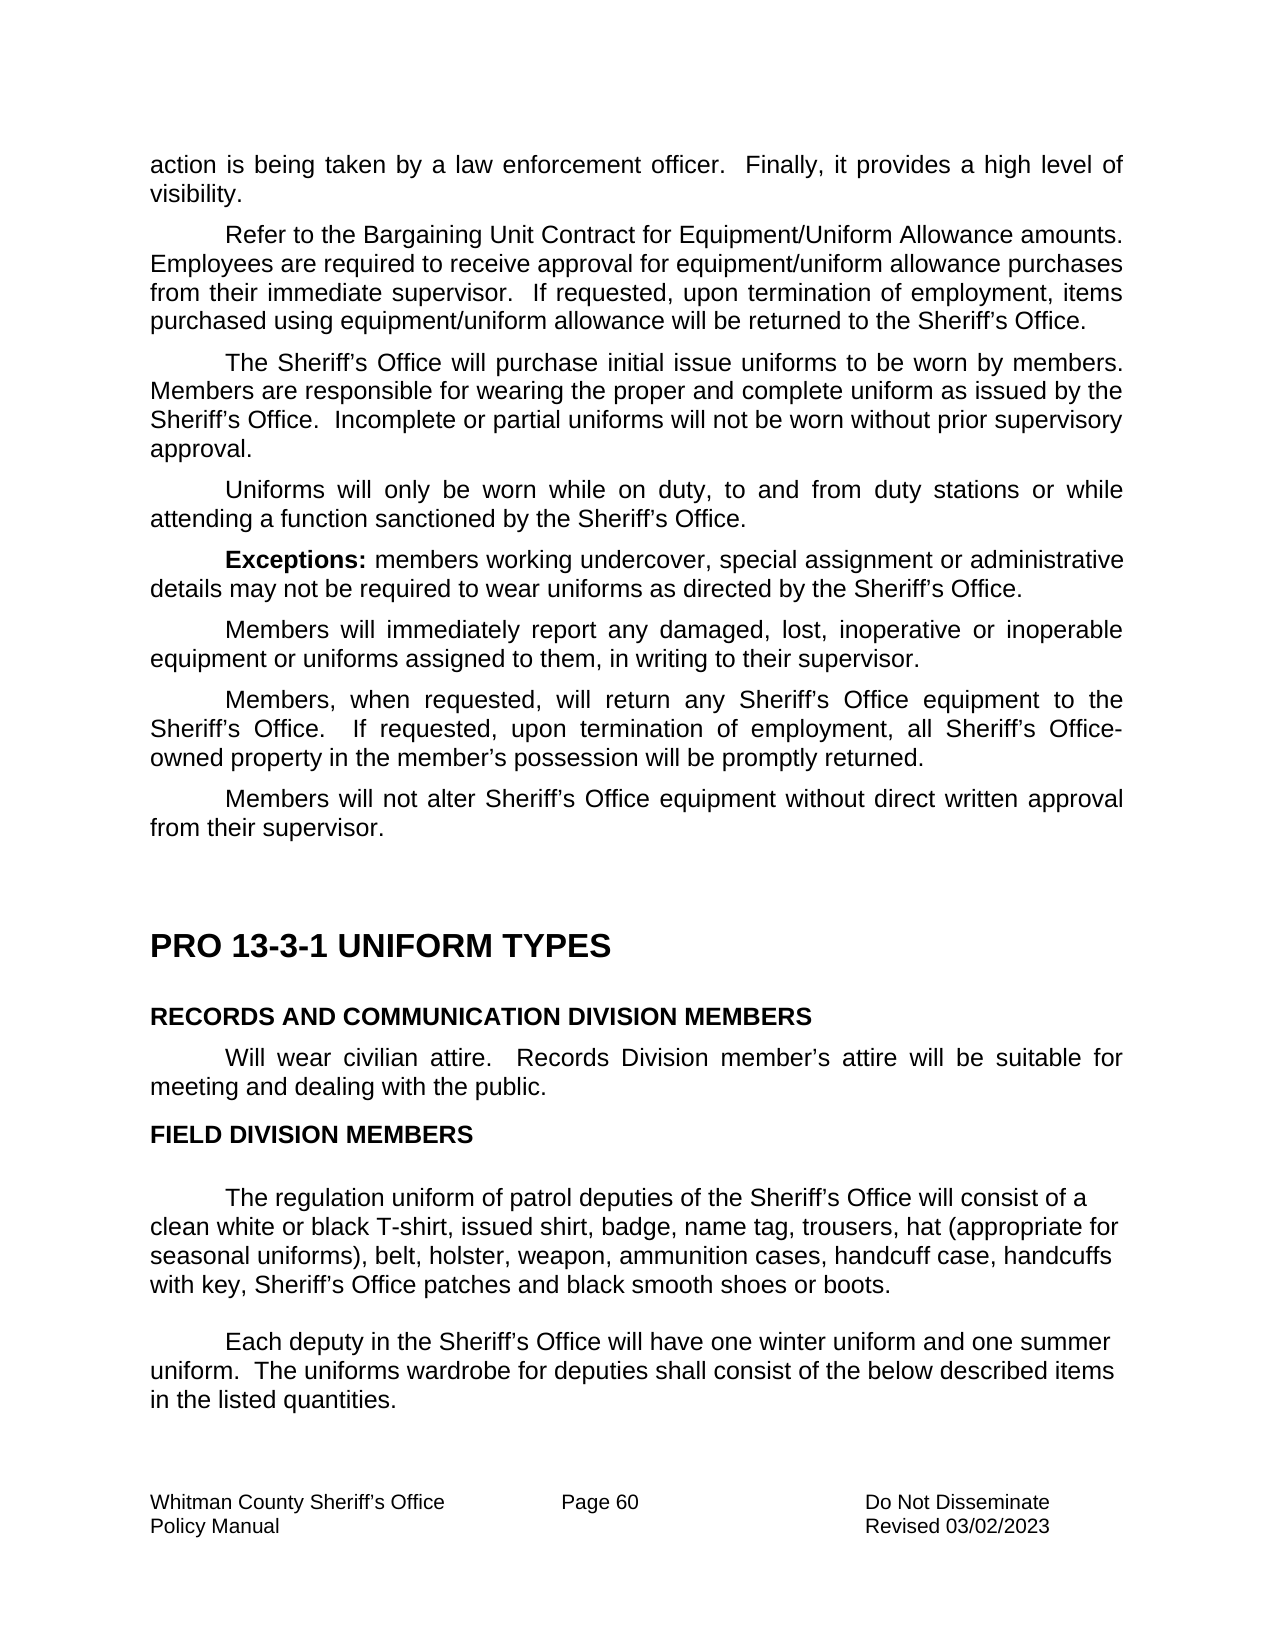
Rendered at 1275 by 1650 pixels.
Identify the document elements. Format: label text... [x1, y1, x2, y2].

text Uniforms will only be worn while on duty, to and from duty stations or while attending a function sanctioned by the Sheriff’s Office. [150, 475, 1125, 532]
text PRO UNIFORM TYPES [150, 926, 1125, 965]
text Members will not alter Sheriff’s Office equipment without direct written approval from their supervisor. [150, 784, 1125, 841]
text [150, 150, 1125, 207]
text The regulation uniform of patrol deputies of the Sheriff’s Office will consist of a clean white or black T-shirt, issued shirt, badge, name tag, trousers, hat (appropriate for seasonal uniforms), belt, holster, weapon, ammunition cases, handcuff case, handcuffs with key, Sheriff’s Office patches and black smooth shoes or boots. [150, 1183, 1125, 1298]
text The Sheriff’s Office will purchase initial issue uniforms to be worn by members. Members are responsible for wearing the proper and complete uniform as issued by the Sheriff’s Office. Incomplete or partial uniforms will not be worn without prior supervisory approval. [150, 347, 1125, 462]
text Members will immediately report any damaged, lost, inoperative or inoperable equipment or uniforms assigned to them, in writing to their supervisor. [150, 615, 1125, 672]
text Exceptions: members working undercover, special assignment or administrative details may not be required to wear uniforms as directed by the Sheriff’s Office. [150, 545, 1125, 602]
text Will wear civilian attire. Records Division member’s attire will be suitable for meeting and dealing with the public. [150, 1043, 1125, 1101]
text Members, when requested, will return any Sheriff’s Office equipment to the Sheriff’s Office. If requested, upon termination of employment, all Sheriff’s Office-owned property in the member’s possession will be promptly returned. [150, 685, 1125, 771]
text RECORDS AND COMMUNICATION DIVISION MEMBERS [150, 1002, 1125, 1031]
text Refer to the Bargaining Unit Contract for Equipment/Uniform Allowance amounts. Employees are required to receive approval for equipment/uniform allowance purchases from their immediate supervisor. If requested, upon termination of employment, items purchased using equipment/uniform allowance will be returned to the Sheriff’s Office. [150, 220, 1125, 335]
text FIELD DIVISION MEMBERS [150, 1120, 1125, 1148]
text Each deputy in the Sheriff’s Office will have one winter uniform and one summer uniform. The uniforms wardrobe for deputies shall consist of the below described items in the listed quantities. [150, 1327, 1125, 1413]
